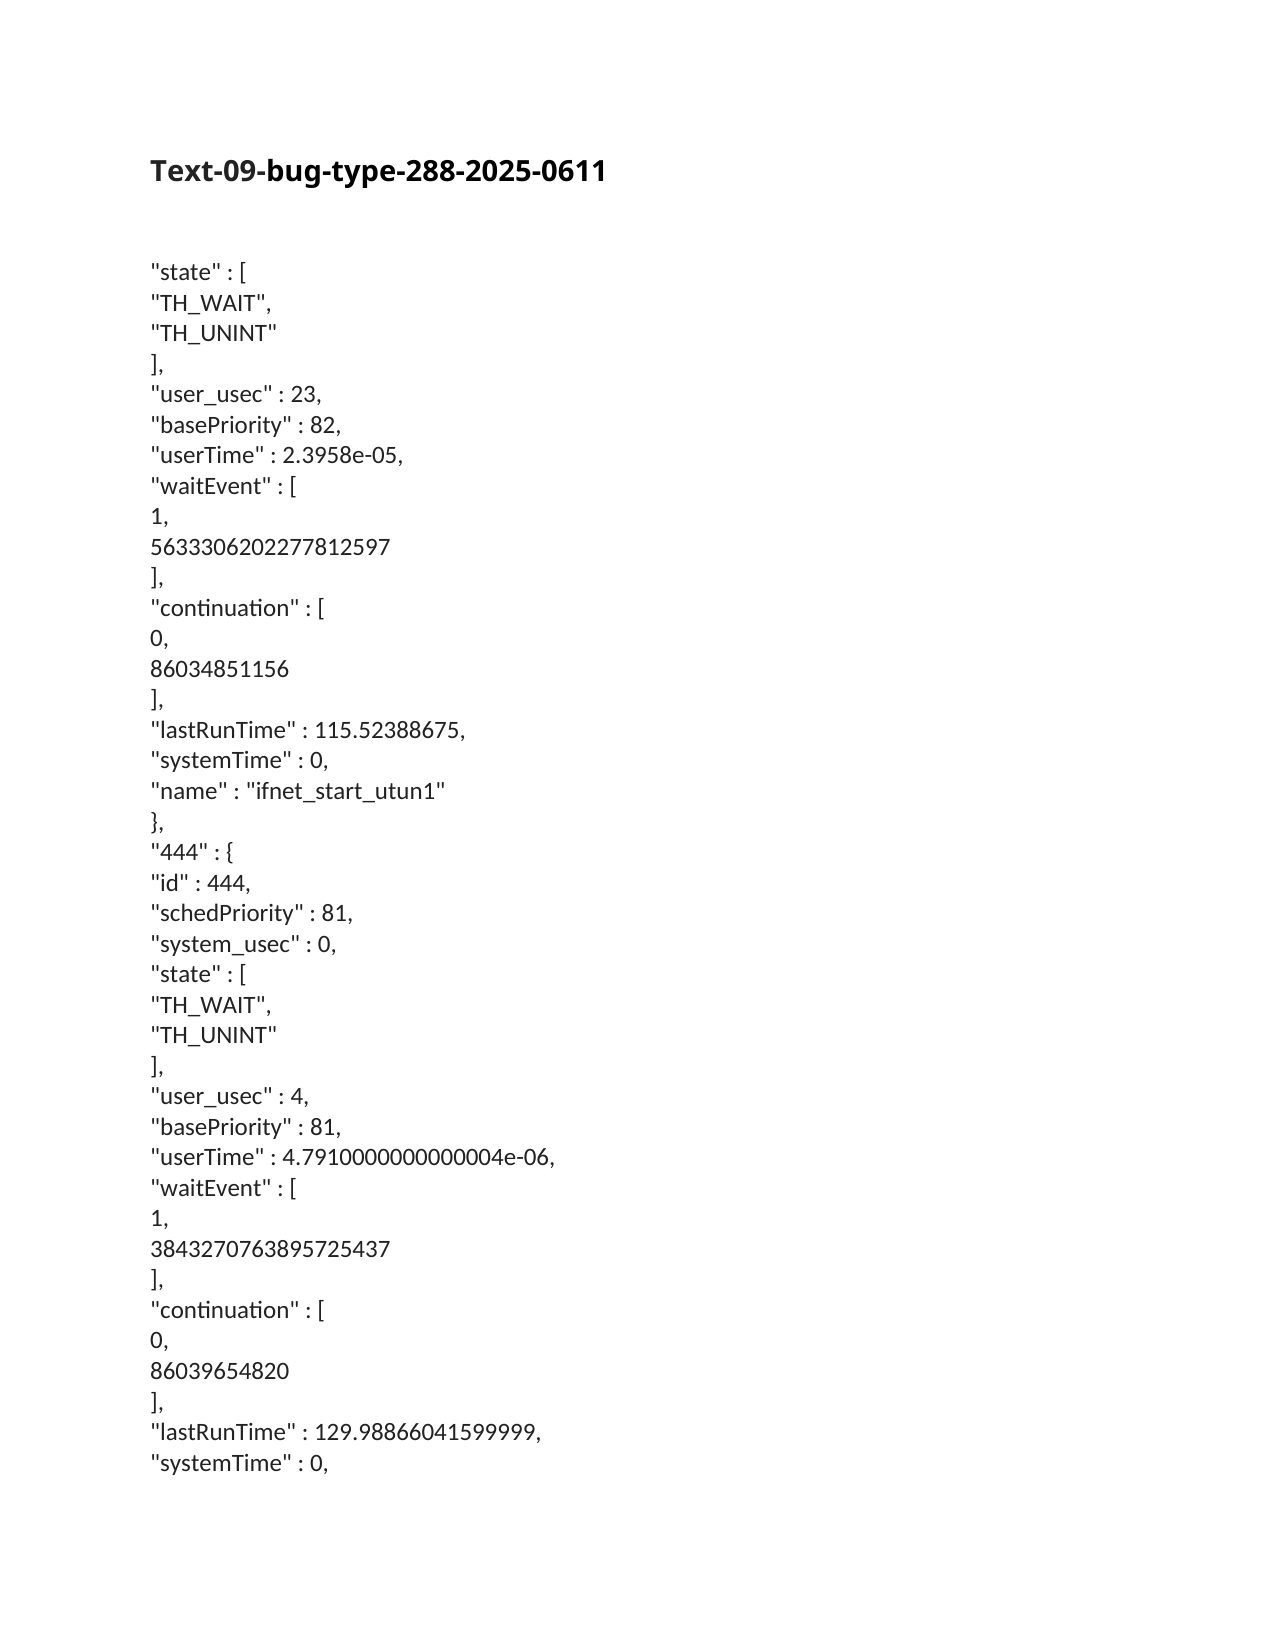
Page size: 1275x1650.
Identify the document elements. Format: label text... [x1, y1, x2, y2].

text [150, 256, 1125, 1477]
text Text-09-bug-type-288-2025-0611 [266, 150, 1125, 190]
